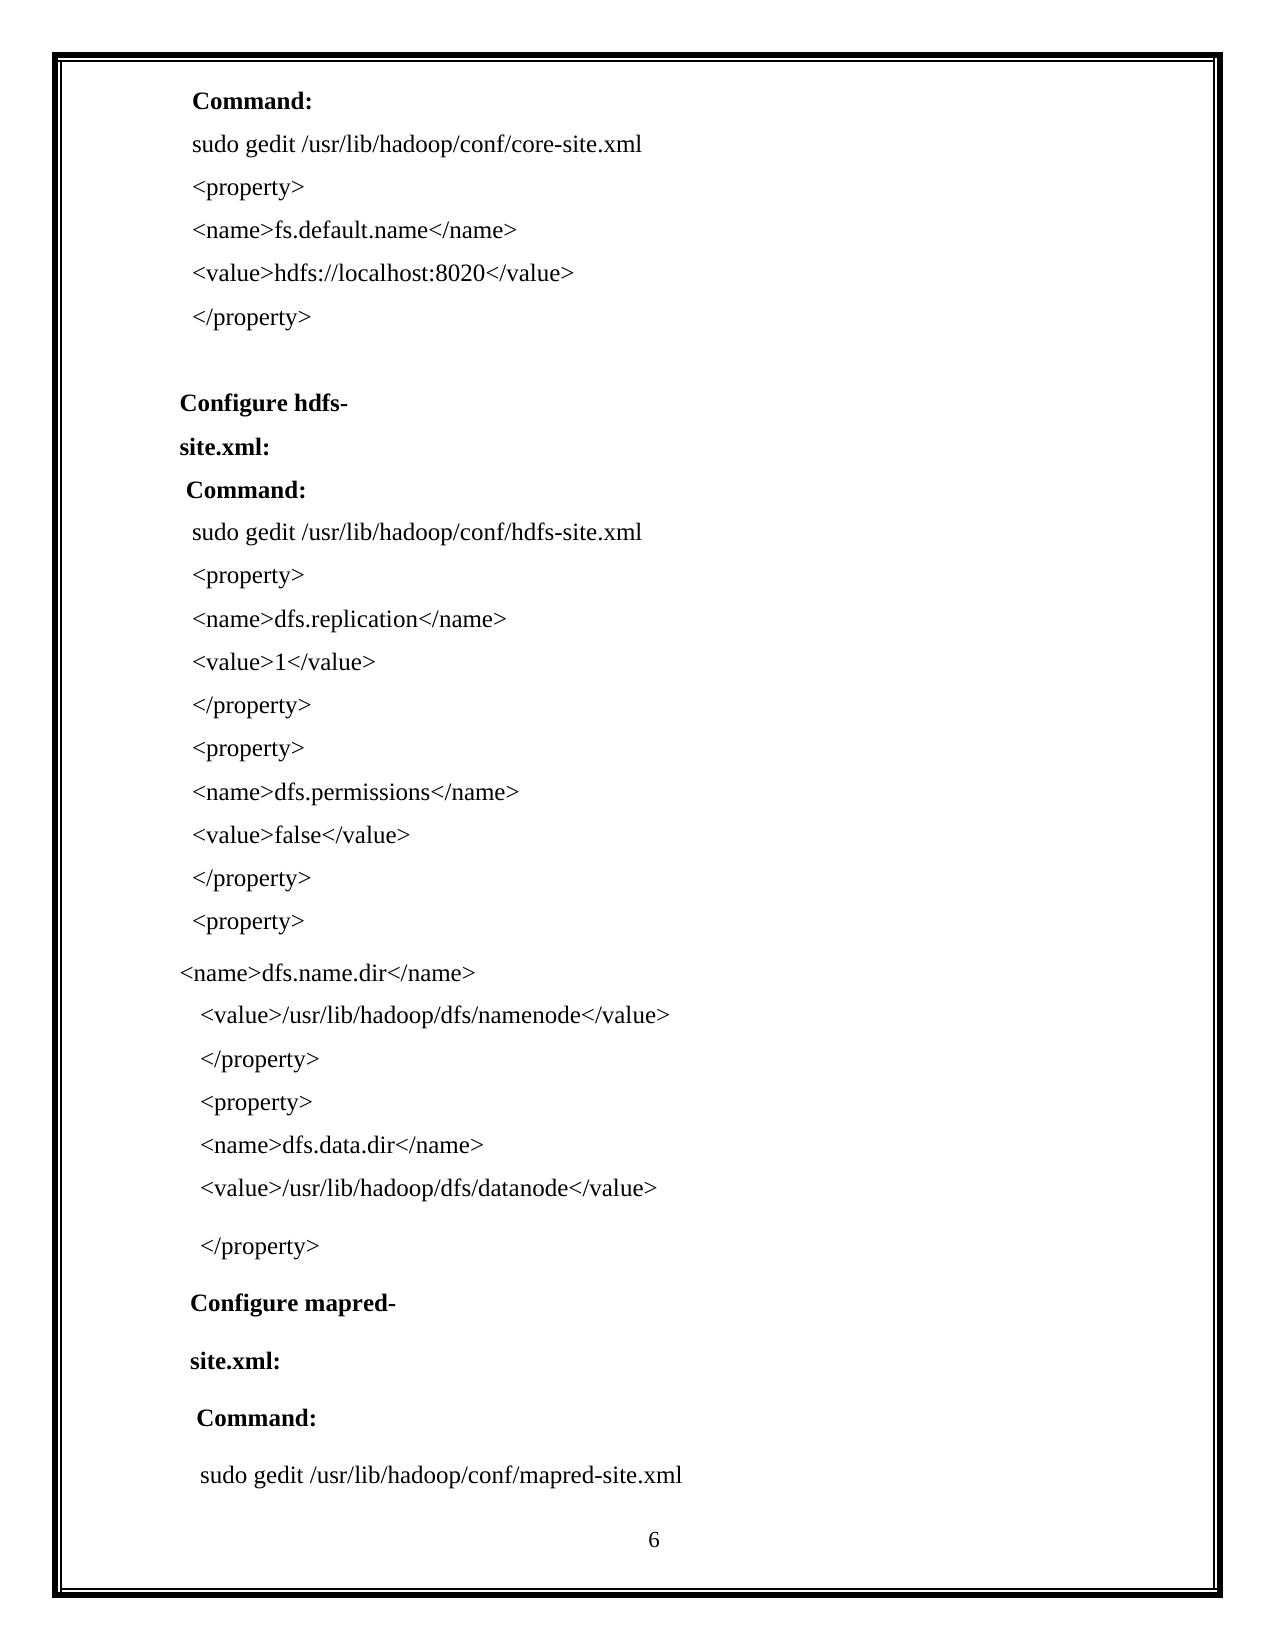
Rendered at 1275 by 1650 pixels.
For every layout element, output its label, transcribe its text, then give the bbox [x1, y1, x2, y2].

text <property> [192, 906, 1187, 935]
text </property> [192, 302, 1187, 330]
text <property> [200, 1087, 1187, 1116]
subtitle Configure hdfs- site.xml: [179, 388, 350, 460]
text sudo gedit /usr/lib/hadoop/conf/mapred-site.xml [200, 1460, 1187, 1489]
text <name>fs.default.name</name> [192, 215, 1187, 244]
text <value>1</value> [192, 647, 1187, 676]
text sudo gedit /usr/lib/hadoop/conf/hdfs-site.xml [192, 517, 1187, 546]
text </property> [192, 863, 1187, 892]
text <name>dfs.name.dir</name> [179, 958, 1187, 986]
text <name>dfs.permissions</name> [192, 777, 1187, 806]
text <property> [192, 561, 1187, 589]
text sudo gedit /usr/lib/hadoop/conf/core-site.xml [192, 129, 1187, 157]
text Command: [192, 86, 1187, 115]
text </property> [192, 690, 1187, 719]
text <value>false</value> [192, 820, 1187, 848]
text </property> [200, 1044, 1187, 1073]
text <property> [192, 172, 1187, 201]
text <name>dfs.data.dir</name> [200, 1130, 1187, 1159]
text <name>dfs.replication</name> [192, 604, 1187, 632]
text <value>hdfs://localhost:8020</value> [192, 258, 1187, 287]
text </property> Configure mapred- site.xml: [190, 1231, 398, 1375]
text <value>/usr/lib/hadoop/dfs/namenode</value> [200, 1001, 1187, 1029]
text Command: [186, 475, 1187, 503]
text <property> [192, 733, 1187, 762]
text <value>/usr/lib/hadoop/dfs/datanode</value> [200, 1173, 1187, 1202]
subtitle Command: [196, 1403, 1187, 1432]
